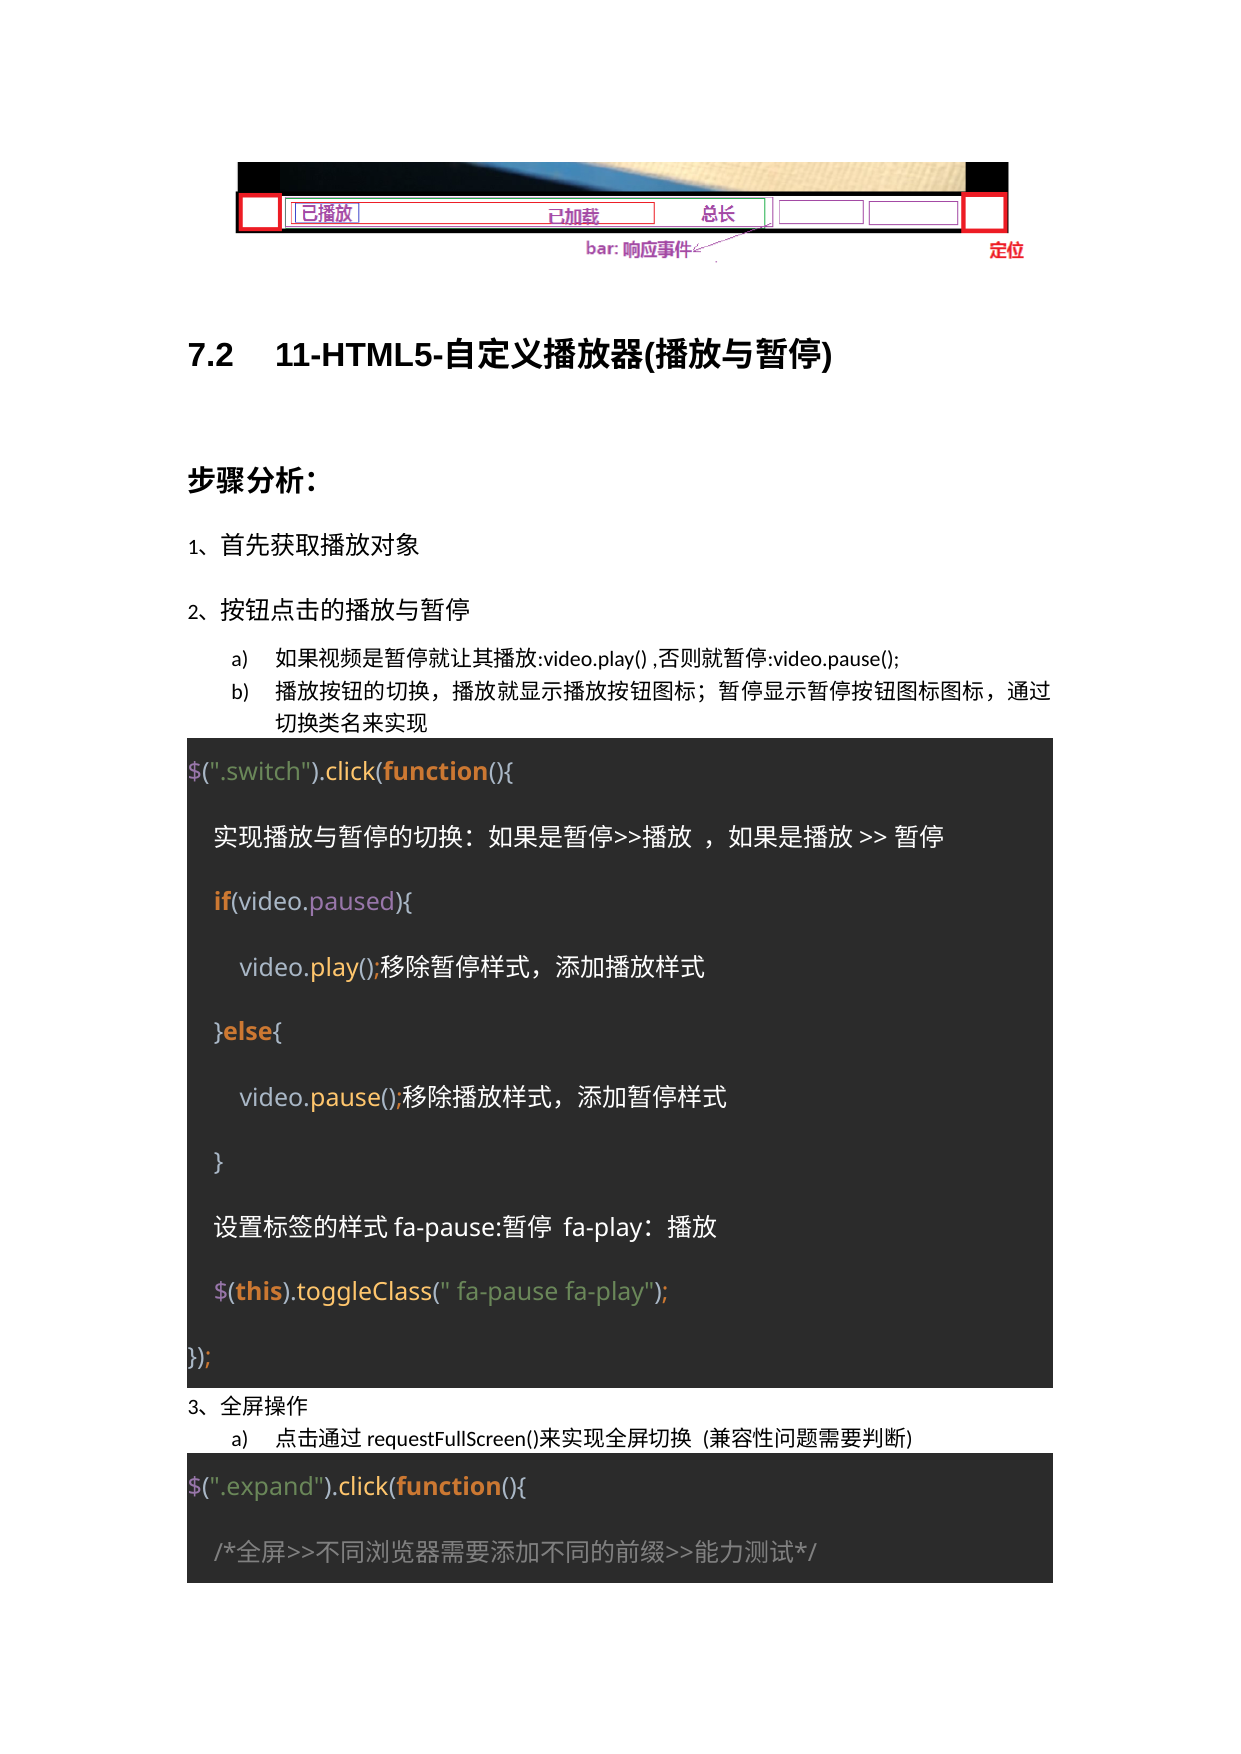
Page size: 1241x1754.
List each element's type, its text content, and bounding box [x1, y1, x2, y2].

list 首先获取播放对象 [187, 511, 1053, 576]
picture [187, 162, 1053, 271]
subtitle 7.2 11-HTML5-自定义播放器(播放与暂停) [187, 319, 1053, 384]
text 步骤分析： [187, 446, 1053, 511]
text $(".switch").click(function(){ 实现播放与暂停的切换：如果是暂停>>播放 ，如果是播放 >> 暂停 if(video.paused){ video.play();移除暂停样式，添加播放样式 [187, 738, 1053, 998]
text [187, 1453, 1053, 1583]
list 播放按钮的切换，播放就显示播放按钮图标；暂停显示暂停按钮图标图标，通过切换类名来实现 [231, 673, 1053, 738]
list 点击通过requestFullScreen()来实现全屏切换 (兼容性问题需要判断) [231, 1421, 1053, 1453]
list 如果视频是暂停就让其播放:video.play() ,否则就暂停:video.pause(); [231, 641, 1053, 673]
list 全屏操作 [187, 1388, 1053, 1421]
list 按钮点击的播放与暂停 [187, 576, 1053, 641]
text }else{ video.pause();移除播放样式，添加暂停样式 } 设置标签的样式fa-pause:暂停 fa-play：播放 $(this).toggleClass(" fa-pause fa-play"); }); [187, 998, 1053, 1388]
